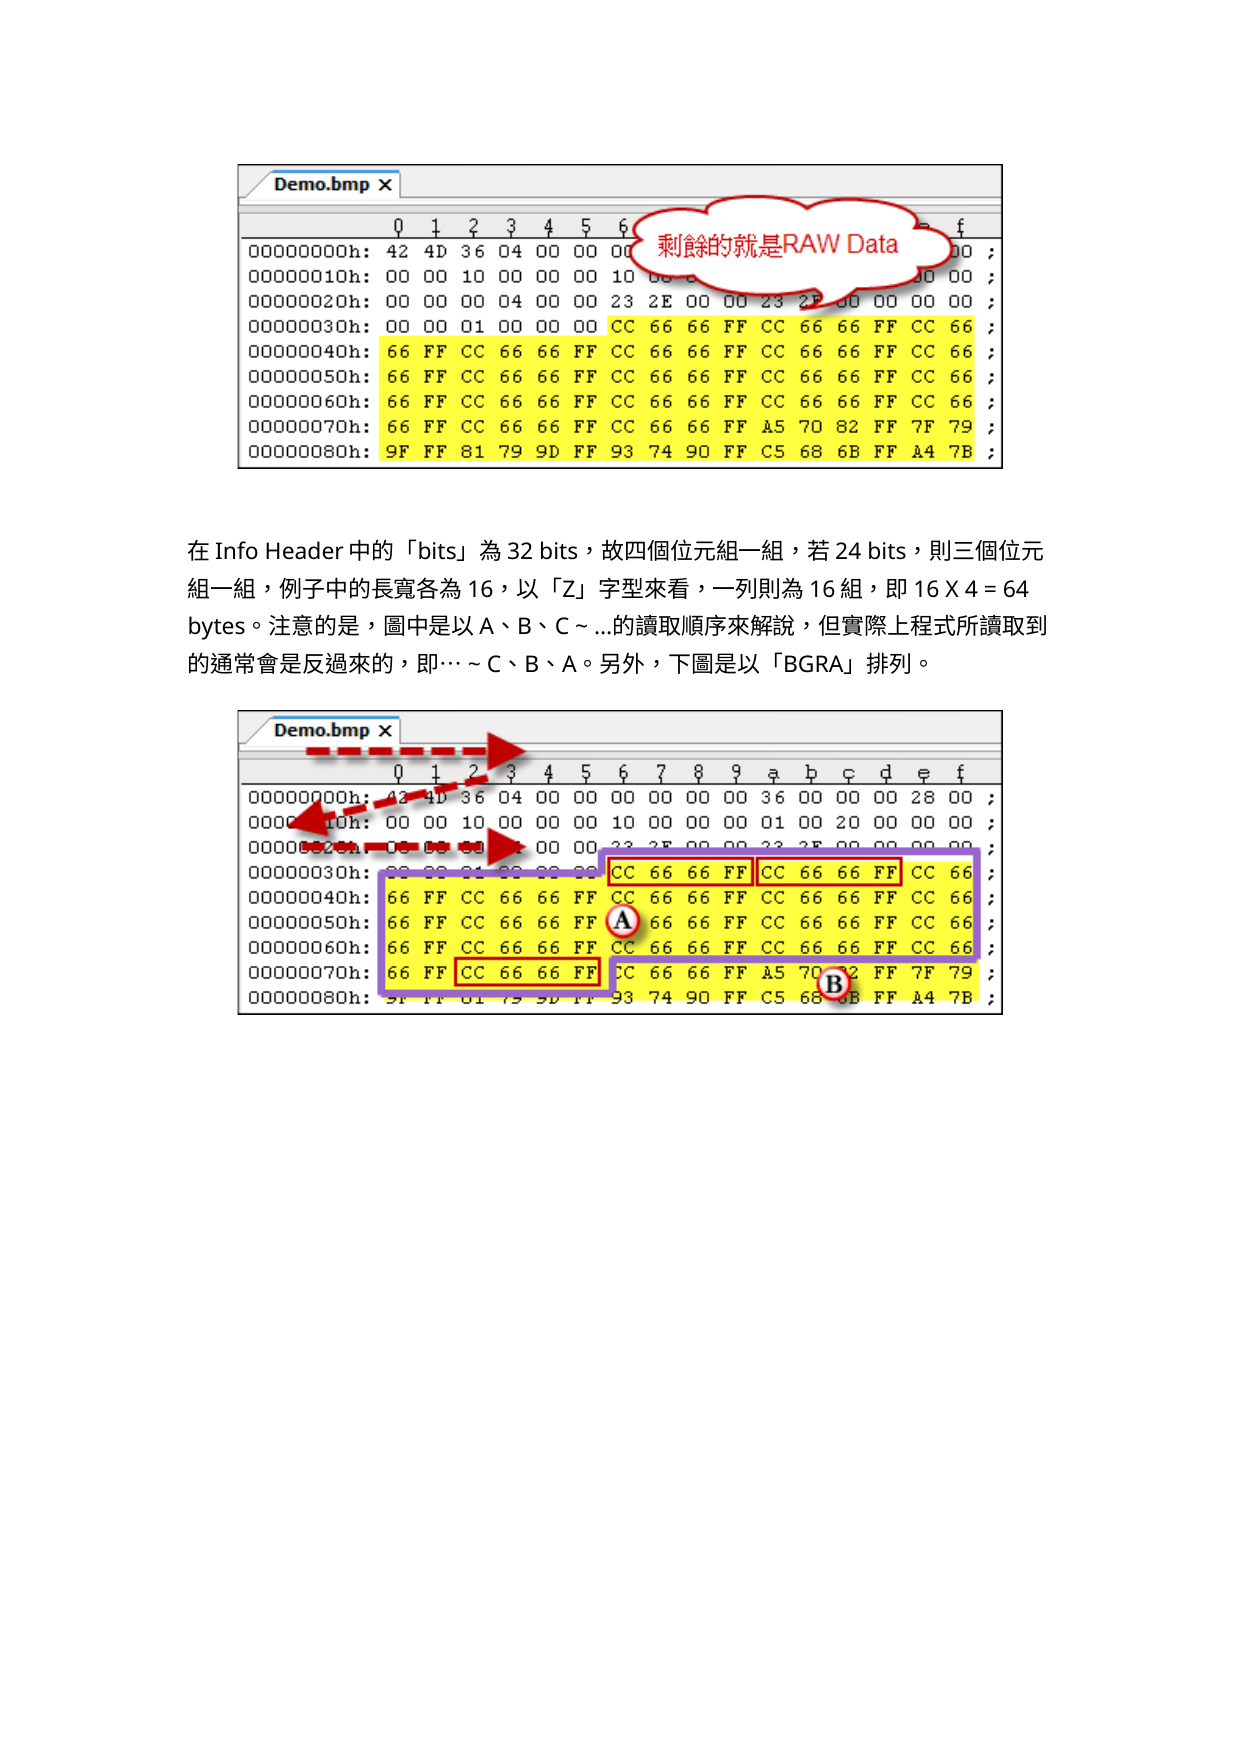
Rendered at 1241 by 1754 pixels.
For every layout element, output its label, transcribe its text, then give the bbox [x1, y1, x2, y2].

text 在Info Header中的「bits」為32 bits，故四個位元組一組，若24 bits，則三個位元組一組，例子中的長寬各為16，以「Z」字型來看，一列則為16組，即16 X 4 = 64 bytes。注意的是，圖中是以A、B、C ~ …的讀取順序來解說，但實際上程式所讀取到的通常會是反過來的，即… ~ C、B、A。另外，下圖是以「BGRA」排列。 [187, 531, 1053, 681]
picture [237, 710, 1003, 1015]
picture [237, 164, 1003, 469]
